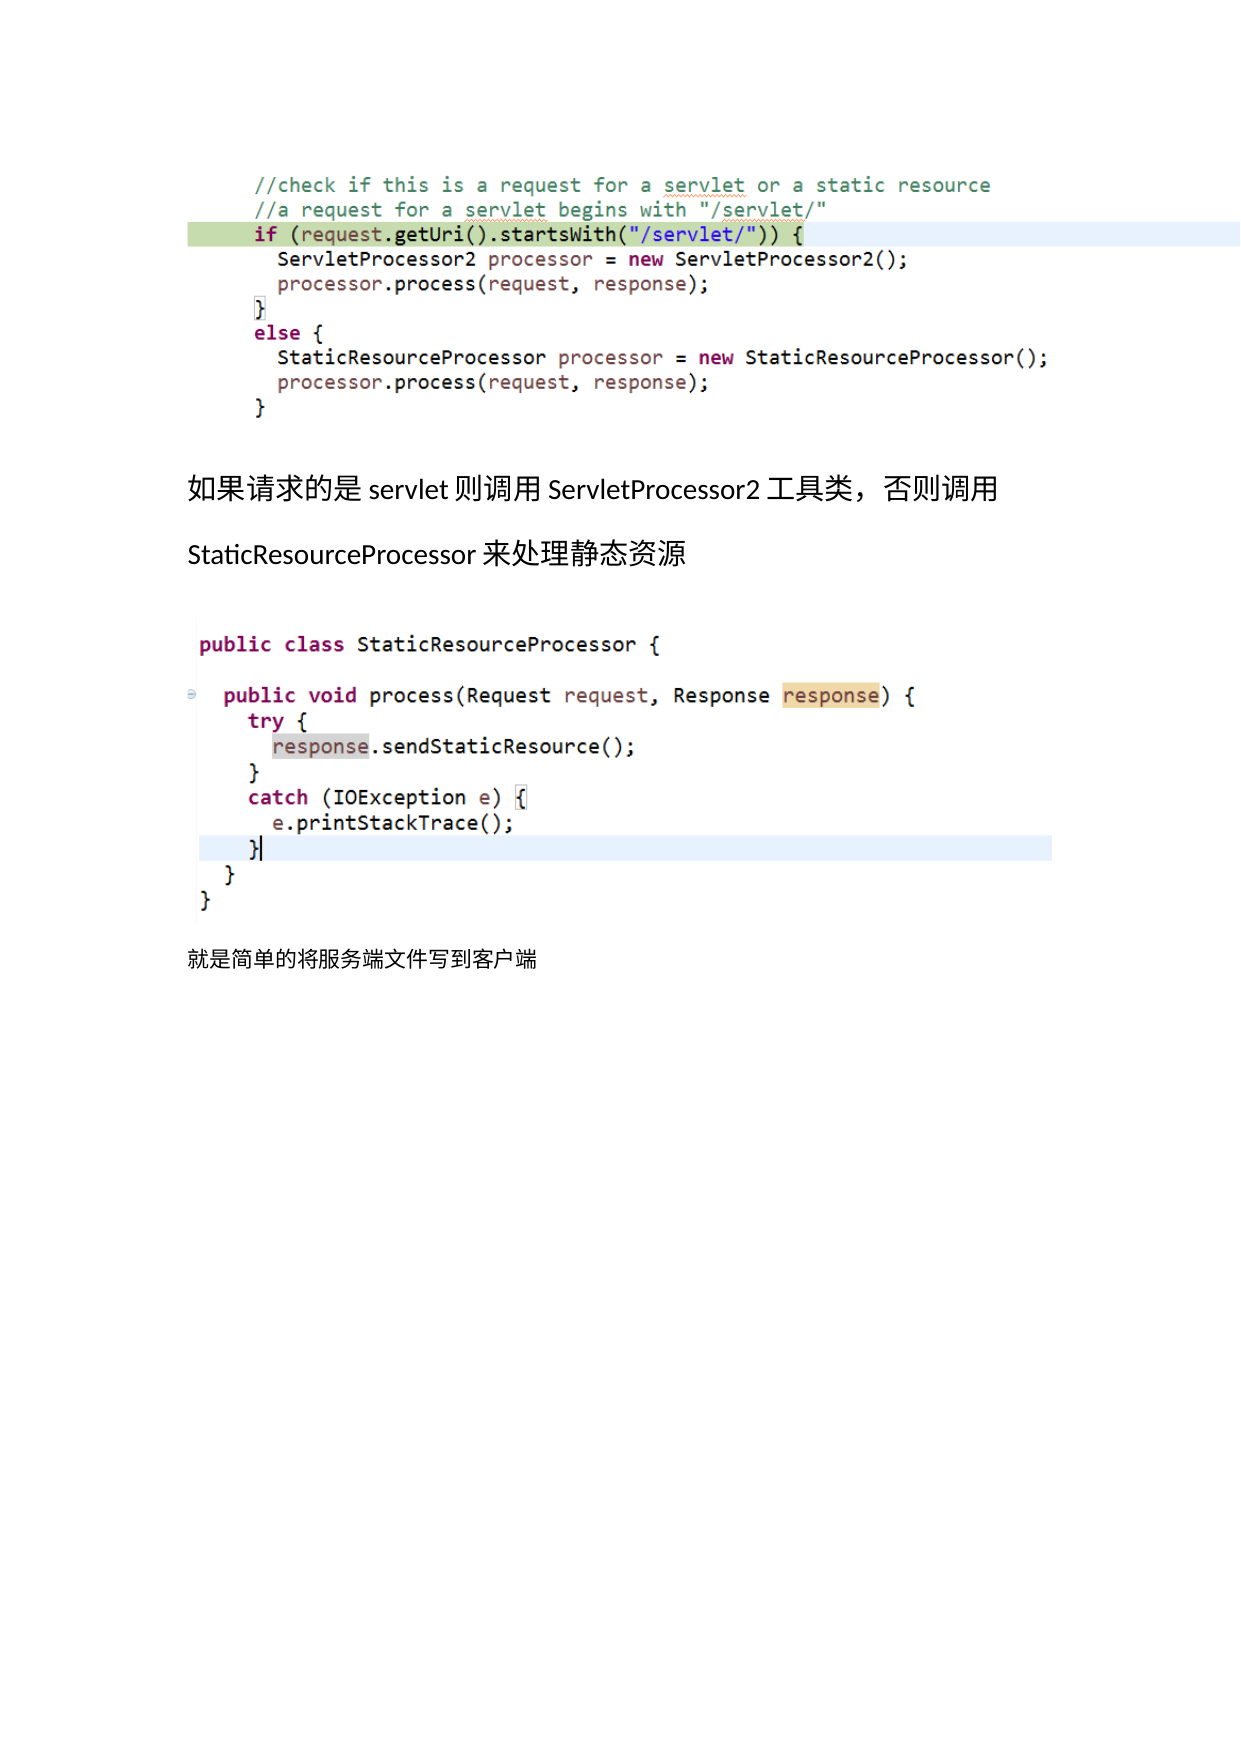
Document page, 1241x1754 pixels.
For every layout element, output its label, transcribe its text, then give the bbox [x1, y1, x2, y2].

picture [187, 617, 1052, 923]
text 就是简单的将服务端文件写到客户端 [187, 942, 1053, 974]
text 如果请求的是servlet则调用ServletProcessor2工具类，否则调用StaticResourceProcessor来处理静态资源 [187, 454, 1053, 584]
picture [187, 162, 1241, 437]
